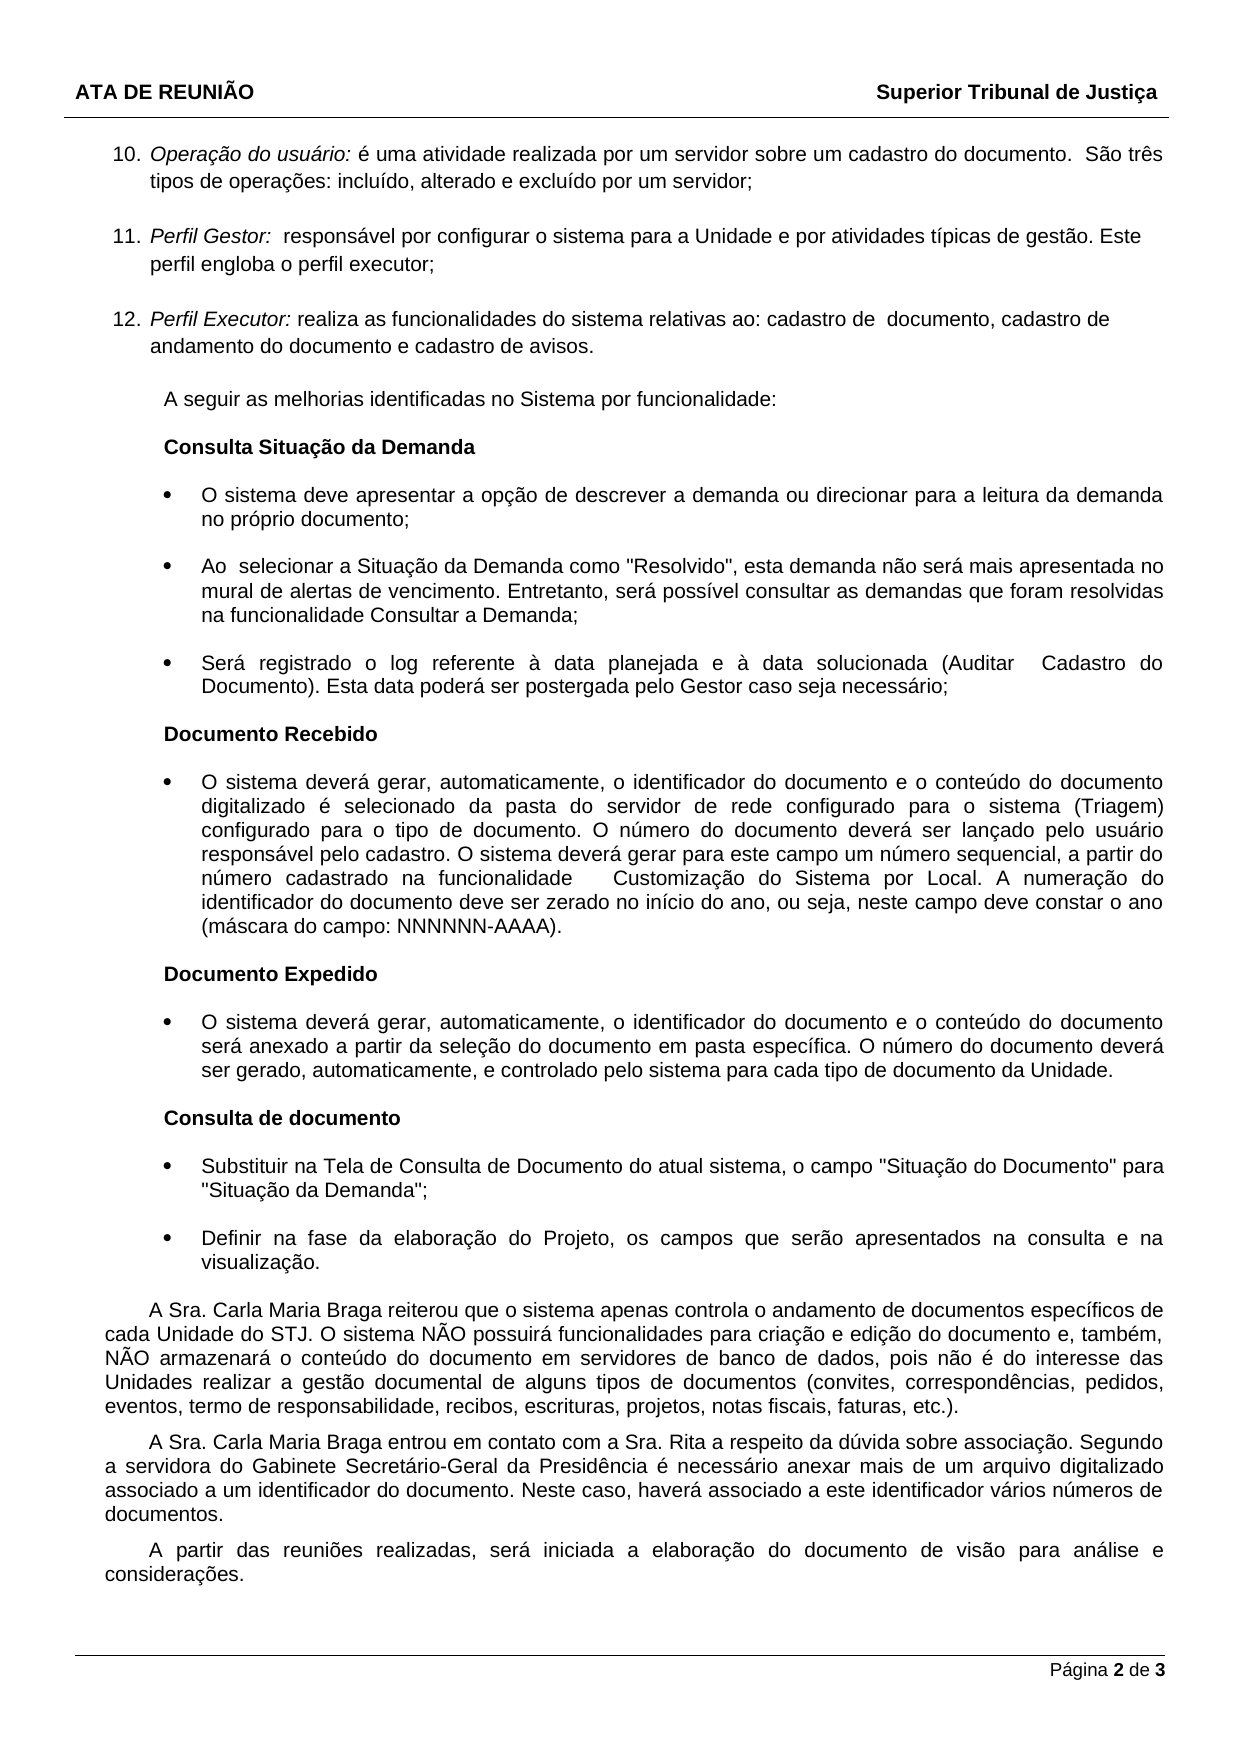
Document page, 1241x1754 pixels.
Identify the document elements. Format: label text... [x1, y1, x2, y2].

text Consulta Situação da Demanda [164, 434, 1165, 458]
text A partir das reuniões realizadas, será iniciada a elaboração do documento de visão para análise e considerações. [104, 1538, 1165, 1586]
list Perfil Executor: realiza as funcionalidades do sistema relativas ao: cadastro de documento, cadastro de andamento do documento e cadastro de avisos. [112, 307, 1165, 358]
text Consulta de documento [164, 1106, 1165, 1130]
list Será registrado o log referente à data planejada e à data solucionada (Auditar Cadastro do Documento). Esta data poderá ser postergada pelo Gestor caso seja necessário; [164, 650, 1165, 698]
text Documento Recebido [164, 722, 1165, 746]
list O sistema deverá gerar, automaticamente, o identificador do documento e o conteúdo do documento será anexado a partir da seleção do documento em pasta específica. O número do documento deverá ser gerado, automaticamente, e controlado pelo sistema para cada tipo de documento da Unidade. [164, 1010, 1165, 1082]
list Substituir na Tela de Consulta de Documento do atual sistema, o campo "Situação do Documento" para "Situação da Demanda"; [164, 1154, 1165, 1202]
text A Sra. Carla Maria Braga reiterou que o sistema apenas controla o andamento de documentos específicos de cada Unidade do STJ. O sistema NÃO possuirá funcionalidades para criação e edição do documento e, também, NÃO armazenará o conteúdo do documento em servidores de banco de dados, pois não é do interesse das Unidades realizar a gestão documental de alguns tipos de documentos (convites, correspondências, pedidos, eventos, termo de responsabilidade, recibos, escrituras, projetos, notas fiscais, faturas, etc.). [104, 1298, 1165, 1417]
list Definir na fase da elaboração do Projeto, os campos que serão apresentados na consulta e na visualização. [164, 1226, 1165, 1274]
text A Sra. Carla Maria Braga entrou em contato com a Sra. Rita a respeito da dúvida sobre associação. Segundo a servidora do Gabinete Secretário-Geral da Presidência é necessário anexar mais de um arquivo digitalizado associado a um identificador do documento. Neste caso, haverá associado a este identificador vários números de documentos. [104, 1430, 1165, 1526]
list O sistema deve apresentar a opção de descrever a demanda ou direcionar para a leitura da demanda no próprio documento; [164, 482, 1165, 530]
list Perfil Gestor: responsável por configurar o sistema para a Unidade e por atividades típicas de gestão. Este perfil engloba o perfil executor; [112, 224, 1165, 276]
list Operação do usuário: é uma atividade realizada por um servidor sobre um cadastro do documento. São três tipos de operações: incluído, alterado e excluído por um servidor; [112, 142, 1165, 193]
list Ao selecionar a Situação da Demanda como "Resolvido", esta demanda não será mais apresentada no mural de alertas de vencimento. Entretanto, será possível consultar as demandas que foram resolvidas na funcionalidade Consultar a Demanda; [164, 554, 1165, 626]
text Documento Expedido [164, 962, 1165, 986]
list O sistema deverá gerar, automaticamente, o identificador do documento e o conteúdo do documento digitalizado é selecionado da pasta do servidor de rede configurado para o sistema (Triagem) configurado para o tipo de documento. O número do documento deverá ser lançado pelo usuário responsável pelo cadastro. O sistema deverá gerar para este campo um número sequencial, a partir do número cadastrado na funcionalidade Customização do Sistema por Local. A numeração do identificador do documento deve ser zerado no início do ano, ou seja, neste campo deve constar o ano (máscara do campo: NNNNNN-AAAA). [164, 770, 1165, 938]
text A seguir as melhorias identificadas no Sistema por funcionalidade: [164, 387, 1165, 411]
